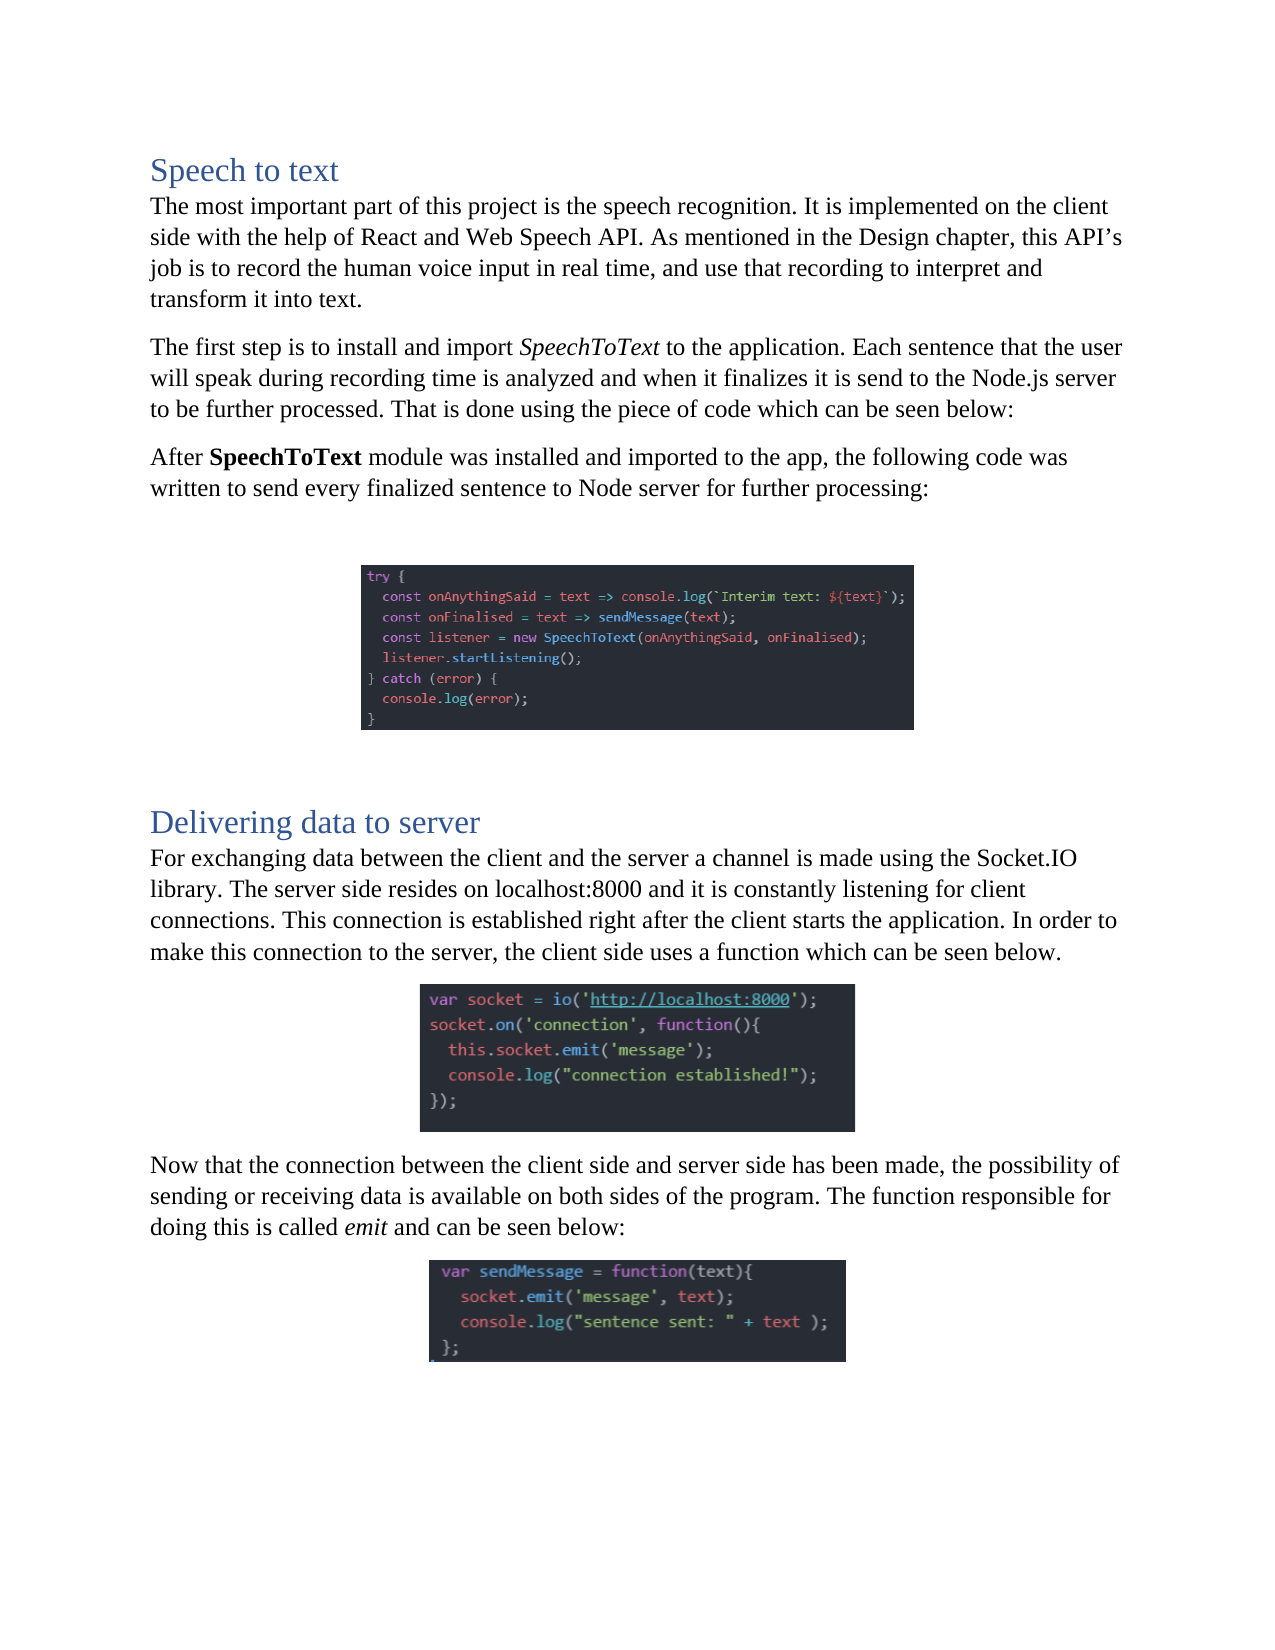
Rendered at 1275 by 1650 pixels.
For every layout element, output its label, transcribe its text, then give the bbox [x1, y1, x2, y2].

text Now that the connection between the client side and server side has been made, the possibility of sending or receiving data is available on both sides of the program. The function responsible for doing this is called emit and can be seen below: [150, 1150, 1125, 1241]
text The most important part of this project is the speech recognition. It is implemented on the client side with the help of React and Web Speech API. As mentioned in the Design chapter, this API’s job is to record the human voice input in real time, and use that recording to interpret and transform it into text. [150, 191, 1125, 313]
subtitle Delivering data to server [150, 802, 1125, 841]
picture [429, 1260, 846, 1362]
subtitle Speech to text [150, 150, 1125, 188]
text After SpeechToText module was installed and imported to the app, the following code was written to send every finalized sentence to Node server for further processing: [150, 442, 1125, 502]
picture [361, 565, 914, 730]
picture [419, 984, 856, 1132]
text The first step is to install and import SpeechToText to the application. Each sentence that the user will speak during recording time is analyzed and when it finalizes it is send to the Node.js server to be further processed. That is done using the piece of code which can be seen below: [150, 332, 1125, 423]
text For exchanging data between the client and the server a channel is made using the Socket.IO library. The server side resides on localhost:8000 and it is constantly listening for client connections. This connection is established right after the client starts the application. In order to make this connection to the server, the client side uses a function which can be seen below. [150, 843, 1125, 965]
